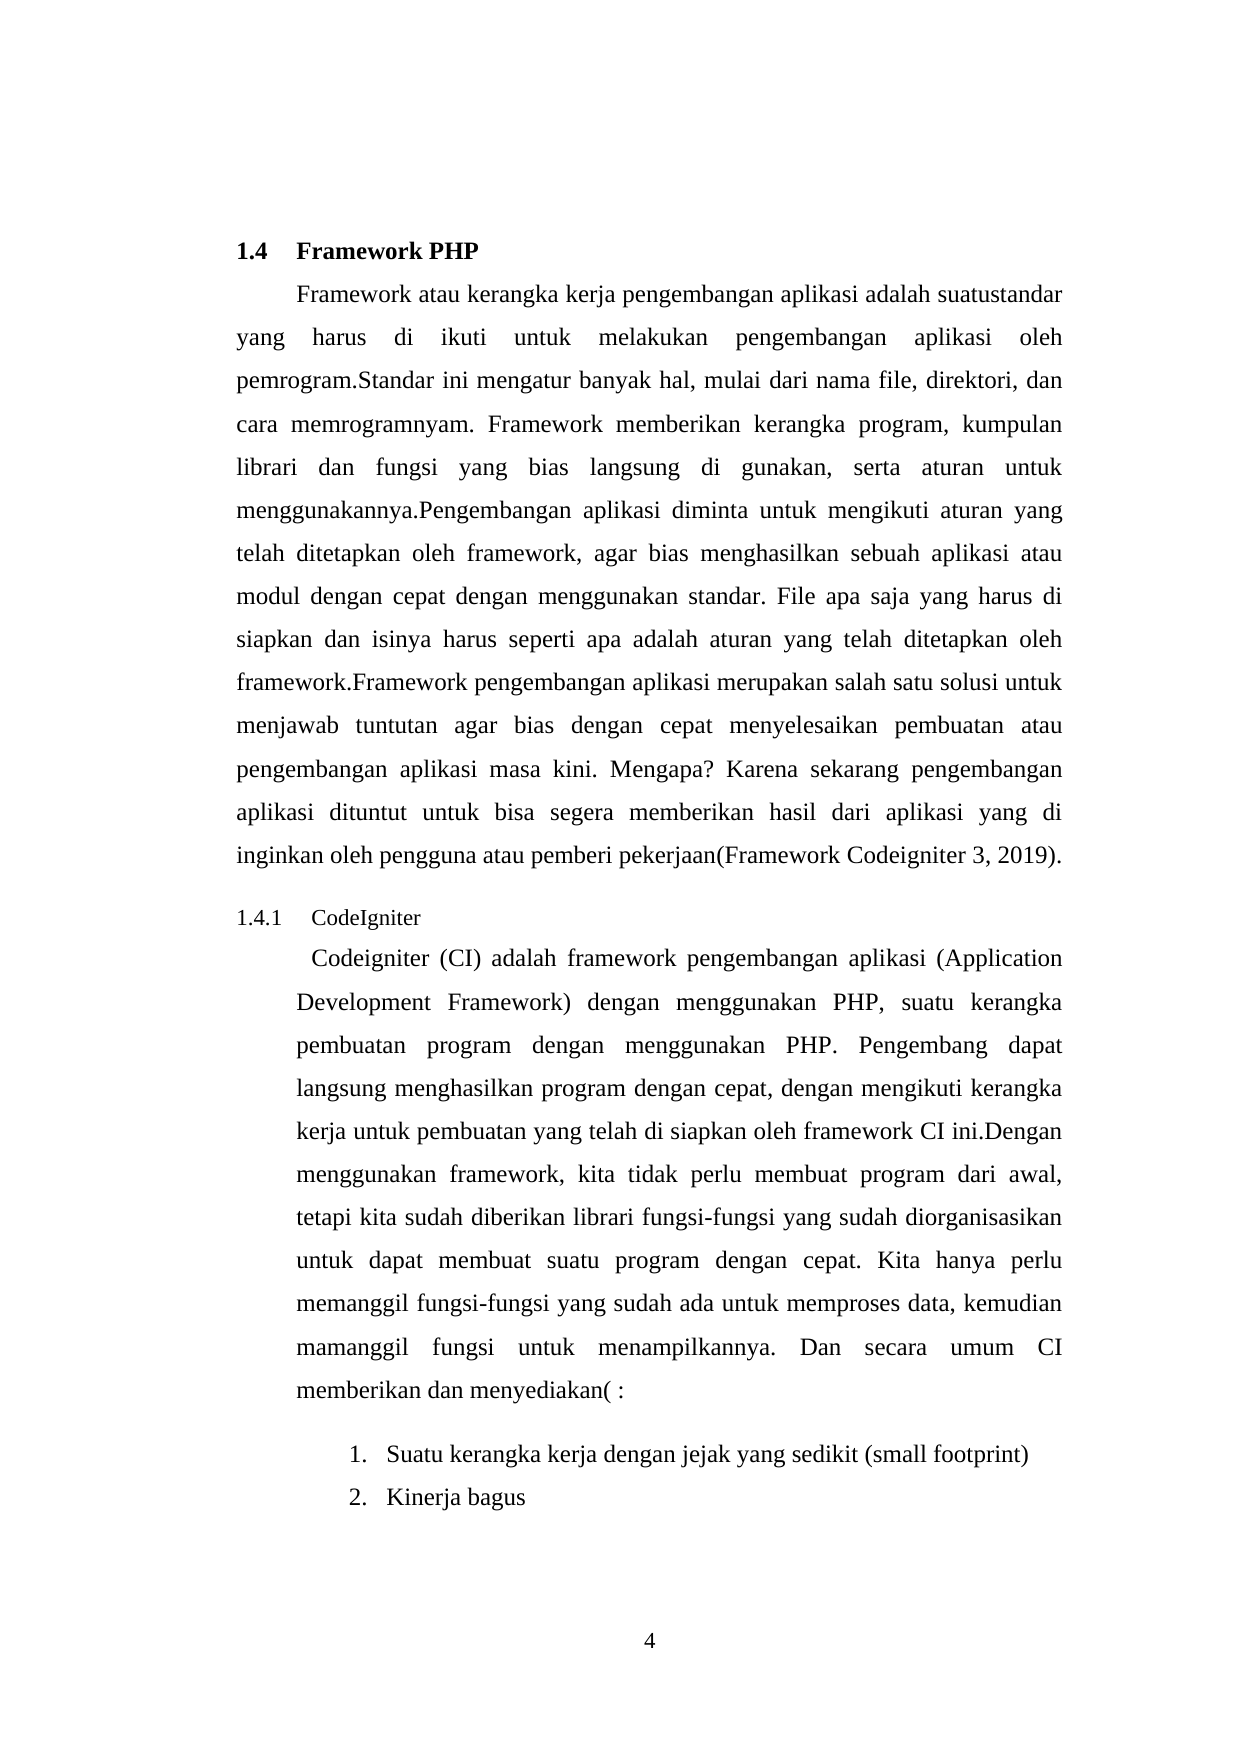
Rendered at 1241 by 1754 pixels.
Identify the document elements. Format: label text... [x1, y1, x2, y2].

list Suatu kerangka kerja dengan jejak yang sedikit (small footprint) [349, 1439, 1063, 1467]
list Kinerja bagus [349, 1482, 1063, 1511]
text Codeigniter (CI) adalah framework pengembangan aplikasi (Application Development Framework) dengan menggunakan PHP, suatu kerangka pembuatan program dengan menggunakan PHP. Pengembang dapat langsung menghasilkan program dengan cepat, dengan mengikuti kerangka kerja untuk pembuatan yang telah di siapkan oleh framework CI ini.Dengan menggunakan framework, kita tidak perlu membuat program dari awal, tetapi kita sudah diberikan librari fungsi-fungsi yang sudah diorganisasikan untuk dapat membuat suatu program dengan cepat. Kita hanya perlu memanggil fungsi-fungsi yang sudah ada untuk memproses data, kemudian mamanggil fungsi untuk menampilkannya. Dan secara umum CI memberikan dan menyediakan( : [296, 943, 1063, 1403]
text Framework atau kerangka kerja pengembangan aplikasi adalah suatustandar yang harus di ikuti untuk melakukan pengembangan aplikasi oleh pemrogram.Standar ini mengatur banyak hal, mulai dari nama file, direktori, dan cara memrogramnyam. Framework memberikan kerangka program, kumpulan librari dan fungsi yang bias langsung di gunakan, serta aturan untuk menggunakannya.Pengembangan aplikasi diminta untuk mengikuti aturan yang telah ditetapkan oleh framework, agar bias menghasilkan sebuah aplikasi atau modul dengan cepat dengan menggunakan standar. File apa saja yang harus di siapkan dan isinya harus seperti apa adalah aturan yang telah ditetapkan oleh framework.Framework pengembangan aplikasi merupakan salah satu solusi untuk menjawab tuntutan agar bias dengan cepat menyelesaikan pembuatan atau pengembangan aplikasi masa kini. Mengapa? Karena sekarang pengembangan aplikasi dituntut untuk bisa segera memberikan hasil dari aplikasi yang di inginkan oleh pengguna atau pemberi pekerjaan(Framework Codeigniter 3, 2019). [236, 279, 1063, 869]
subtitle Framework PHP [236, 236, 1063, 265]
subtitle CodeIgniter [236, 904, 1063, 930]
